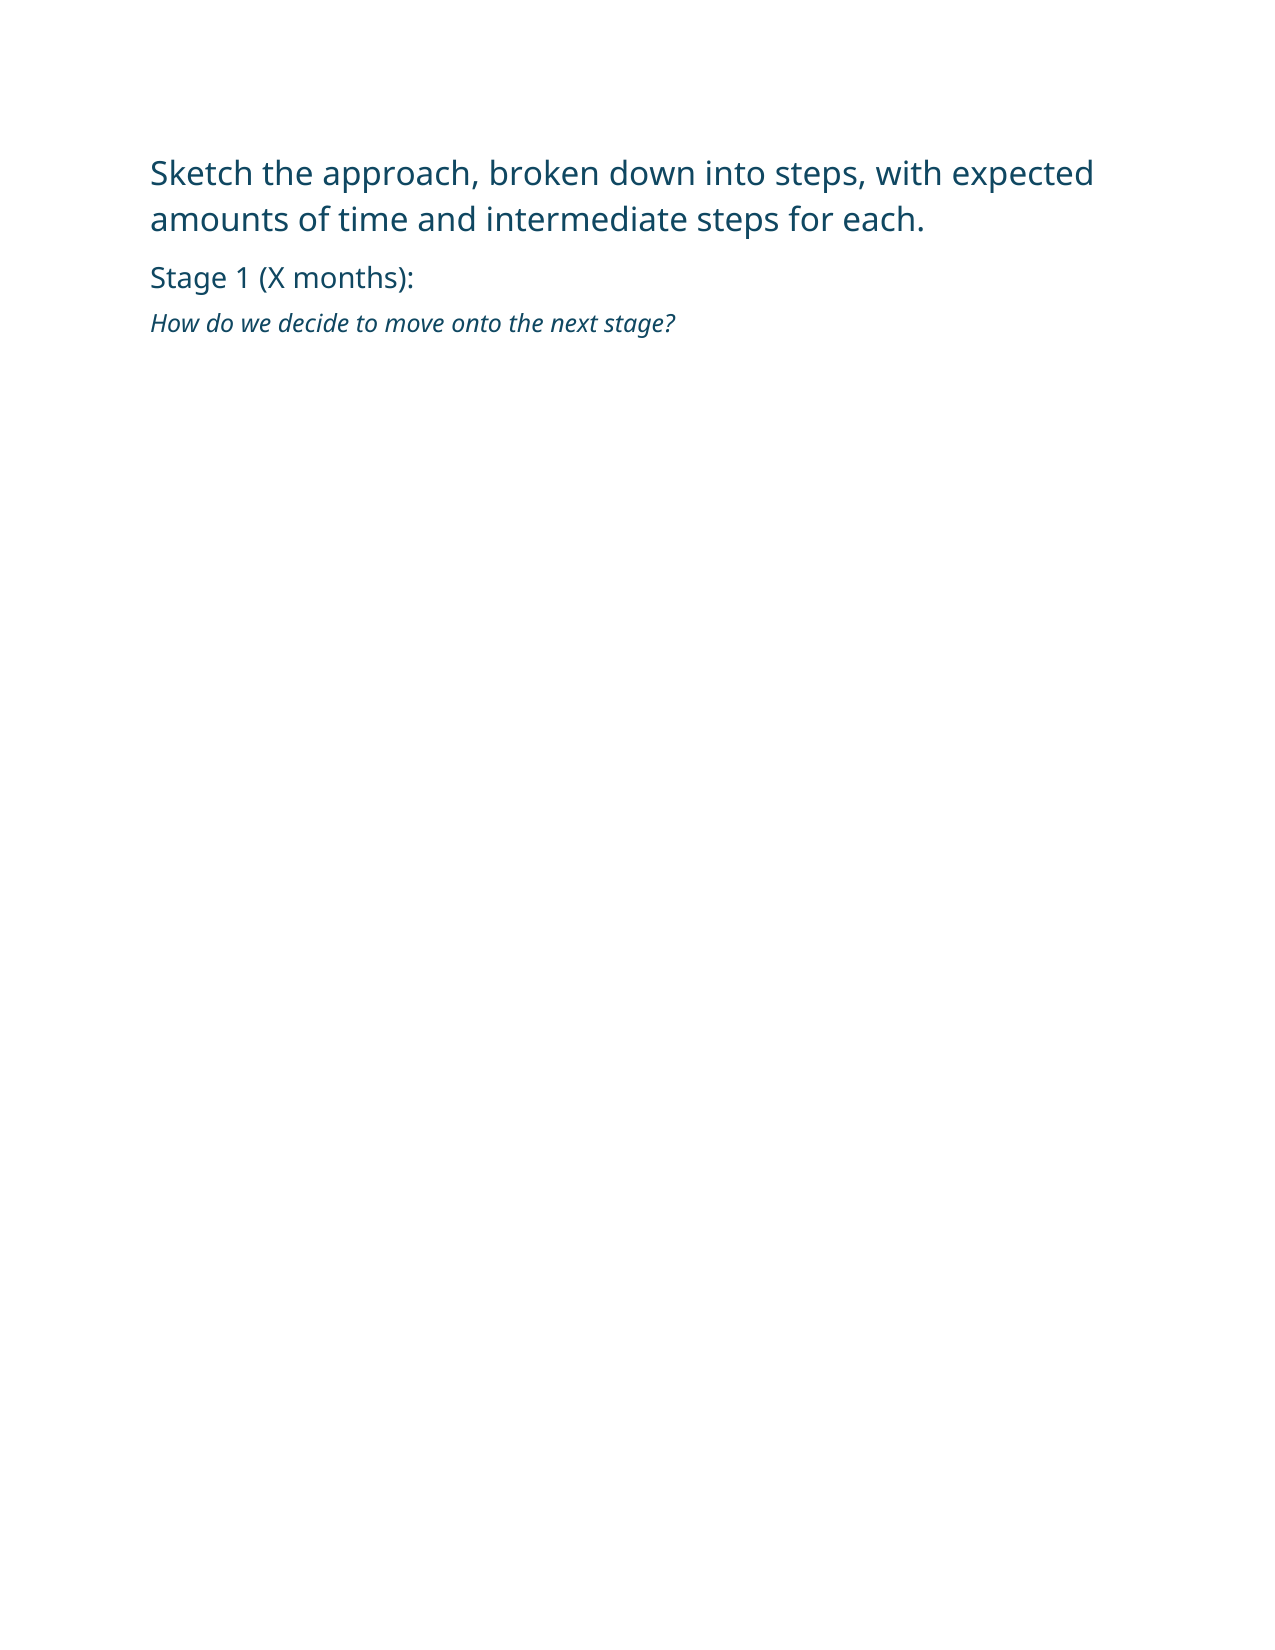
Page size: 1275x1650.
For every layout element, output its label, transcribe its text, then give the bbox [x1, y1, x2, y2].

subtitle How do we decide to move onto the next stage? [150, 306, 1125, 339]
subtitle Sketch the approach, broken down into steps, with expected amounts of time and intermediate steps for each. [150, 150, 1125, 241]
subtitle Stage 1 (X months): [150, 257, 1125, 297]
